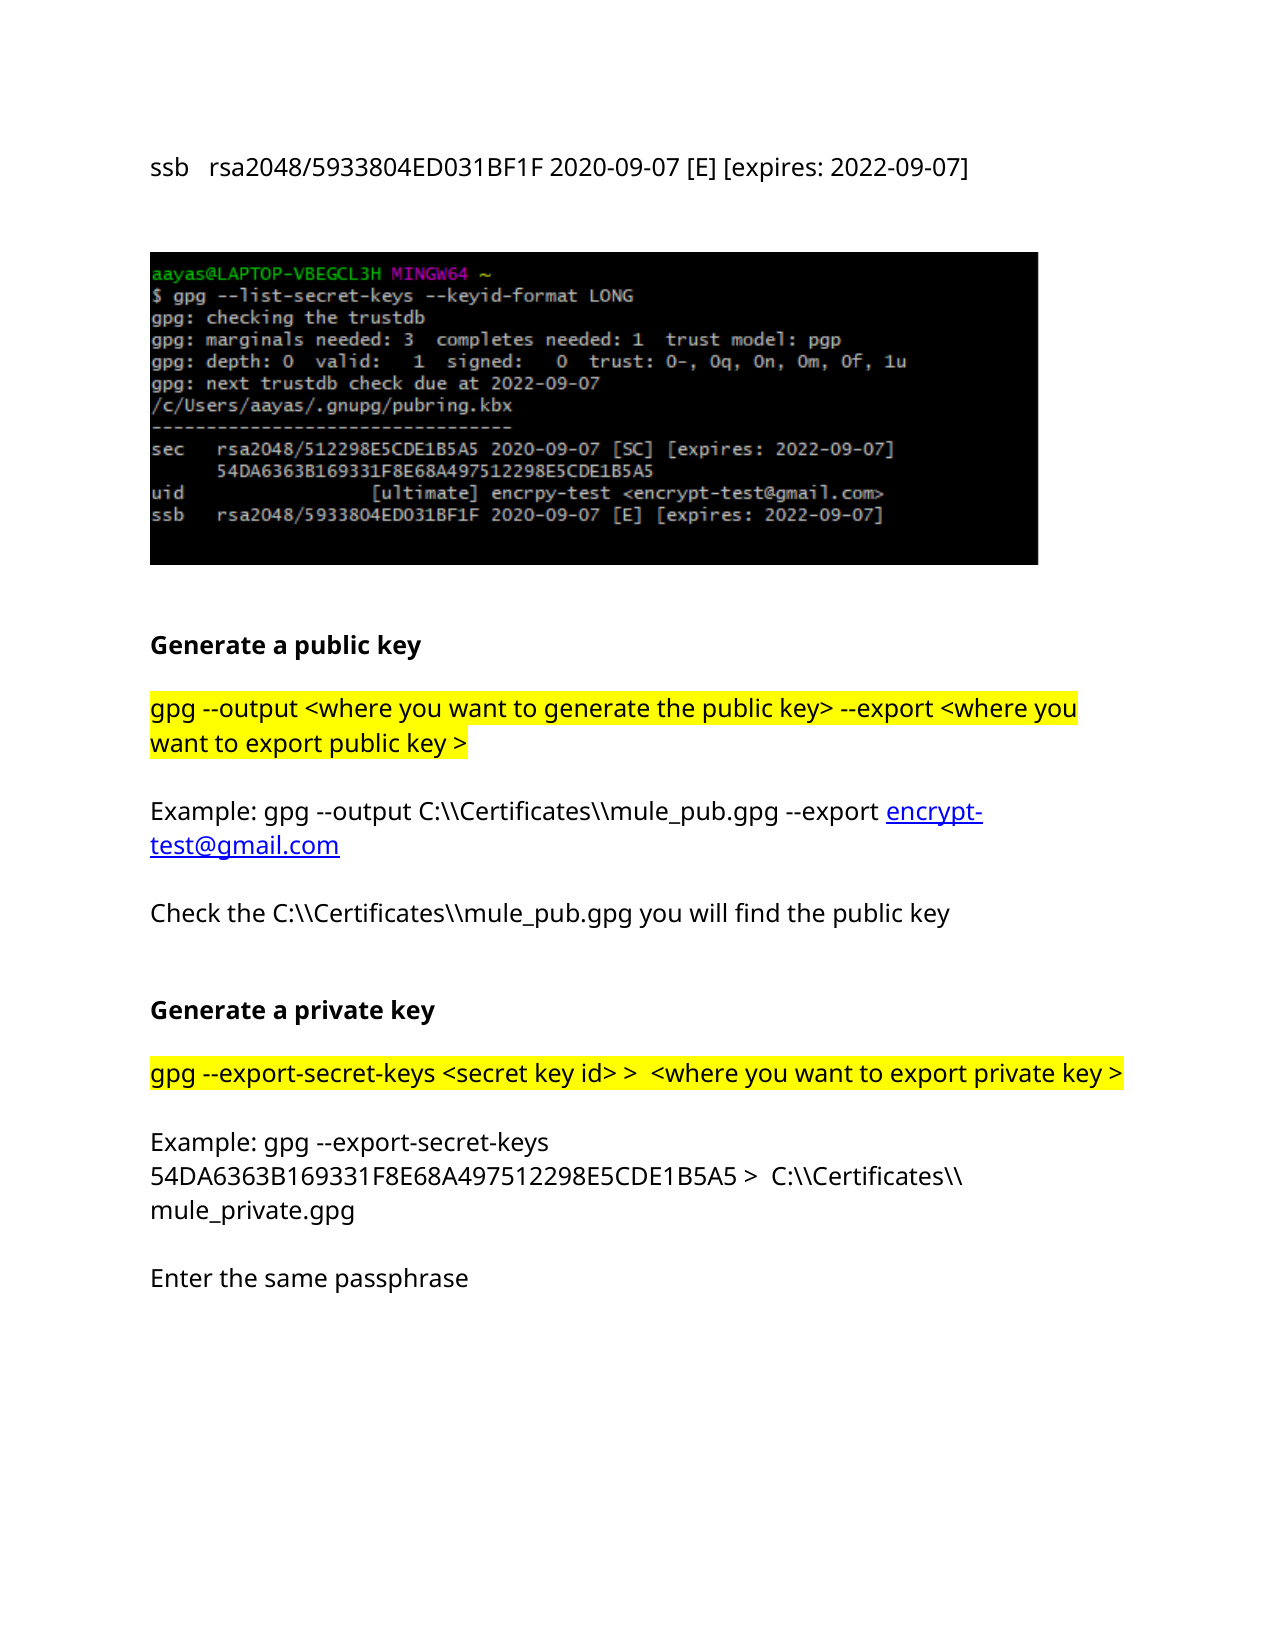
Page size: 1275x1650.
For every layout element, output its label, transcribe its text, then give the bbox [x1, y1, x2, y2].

picture [150, 252, 1039, 565]
subtitle Generate a public key [150, 628, 1125, 662]
text Example: gpg --export-secret-keys 54DA6363B169331F8E68A497512298E5CDE1B5A5 > C:\\Certificates\\mule_private.gpg [150, 1124, 1125, 1226]
text gpg --output <where you want to generate the public key> --export <where you want to export public key > [468, 691, 1125, 759]
text ssb rsa2048/5933804ED031BF1F 2020-09-07 [E] [expires: 2022-09-07] [150, 150, 1125, 184]
subtitle Generate a private key [150, 993, 1125, 1027]
text Example: gpg --output C:\\Certificates\\mule_pub.gpg --export encrypt-test@gmail.com [150, 793, 1125, 861]
text Enter the same passphrase [150, 1260, 1125, 1294]
text Check the C:\\Certificates\\mule_pub.gpg you will find the public key [150, 896, 1125, 929]
